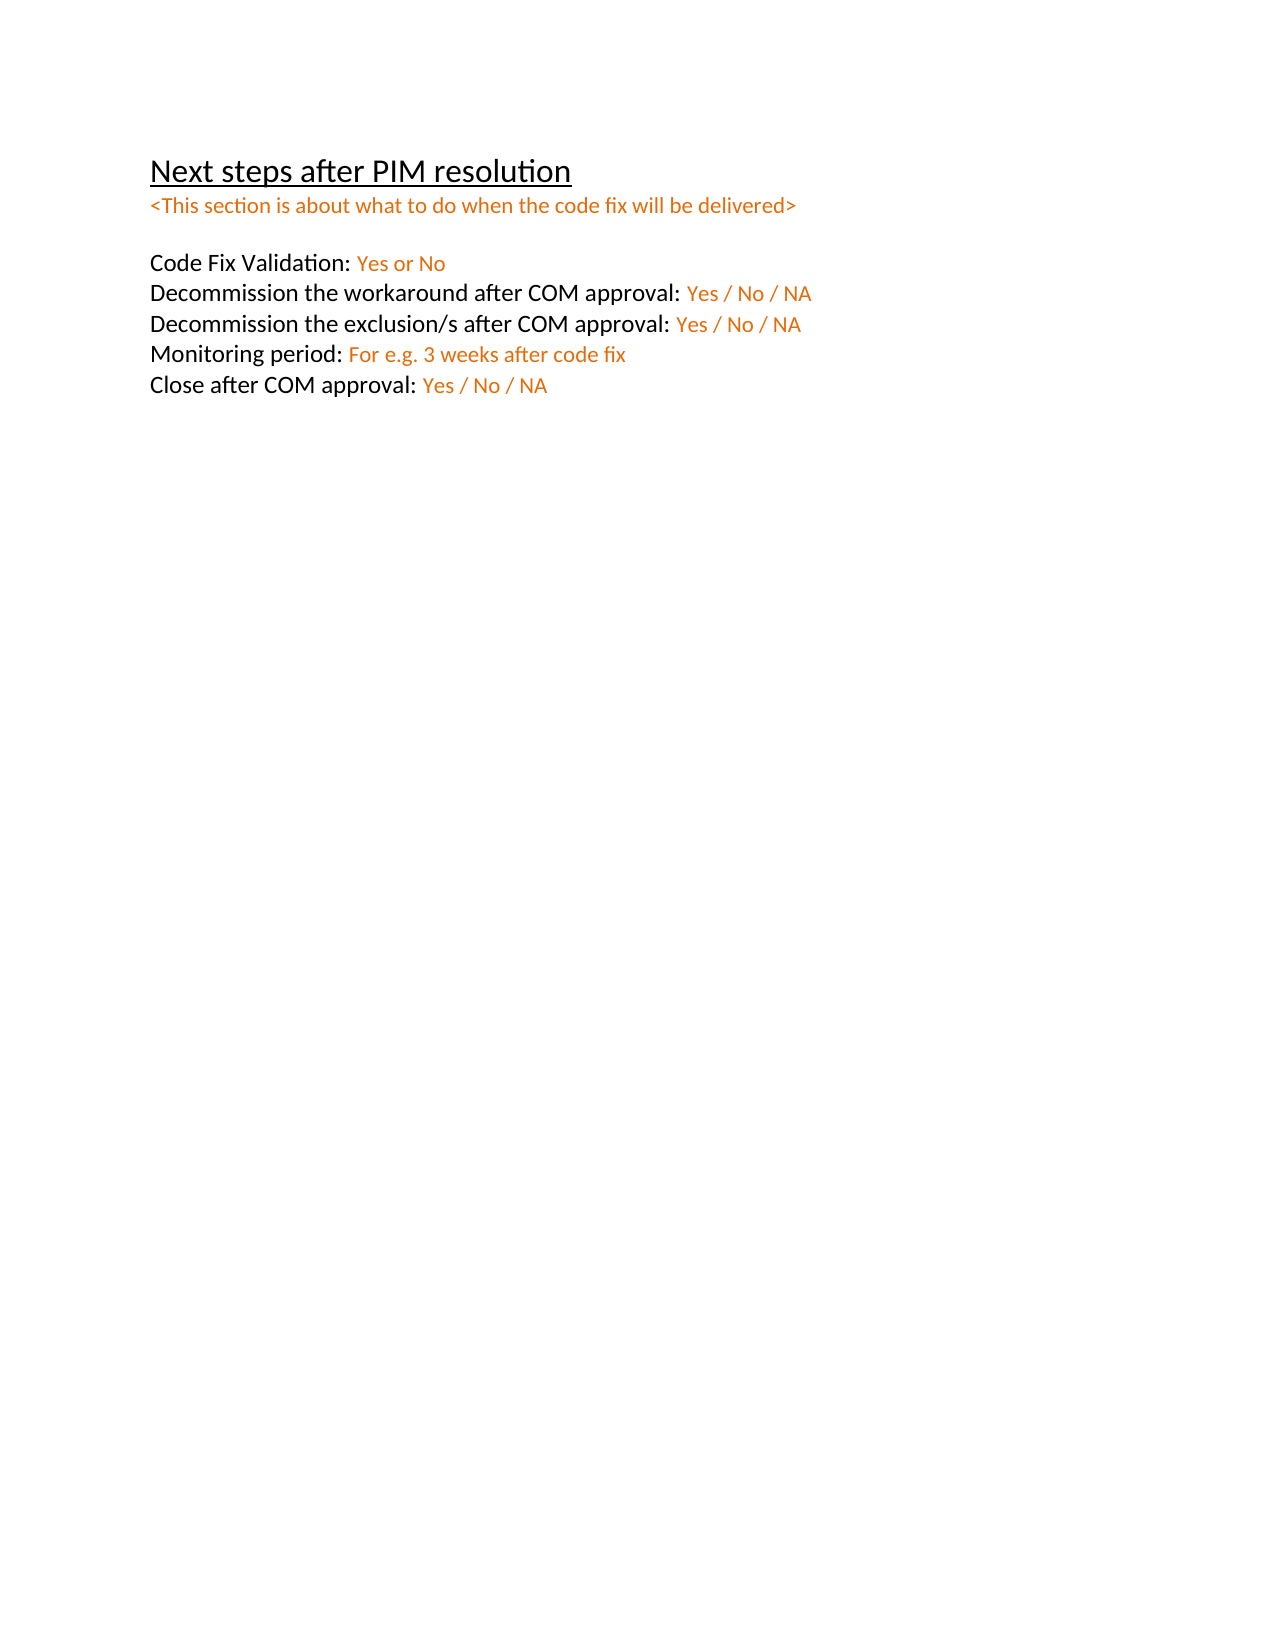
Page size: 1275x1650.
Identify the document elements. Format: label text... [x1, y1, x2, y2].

text Decommission the workaround after COM approval: Yes / No / NA [150, 277, 1125, 308]
text <This section is about what to do when the code fix will be delivered> [150, 191, 1125, 219]
text Close after COM approval: Yes / No / NA [150, 369, 1125, 399]
text Code Fix Validation: Yes or No [150, 247, 1125, 277]
subtitle Next steps after PIM resolution [150, 150, 1125, 191]
text Decommission the exclusion/s after COM approval: Yes / No / NA [150, 308, 1125, 338]
text Monitoring period: For e.g. 3 weeks after code fix [150, 338, 1125, 369]
